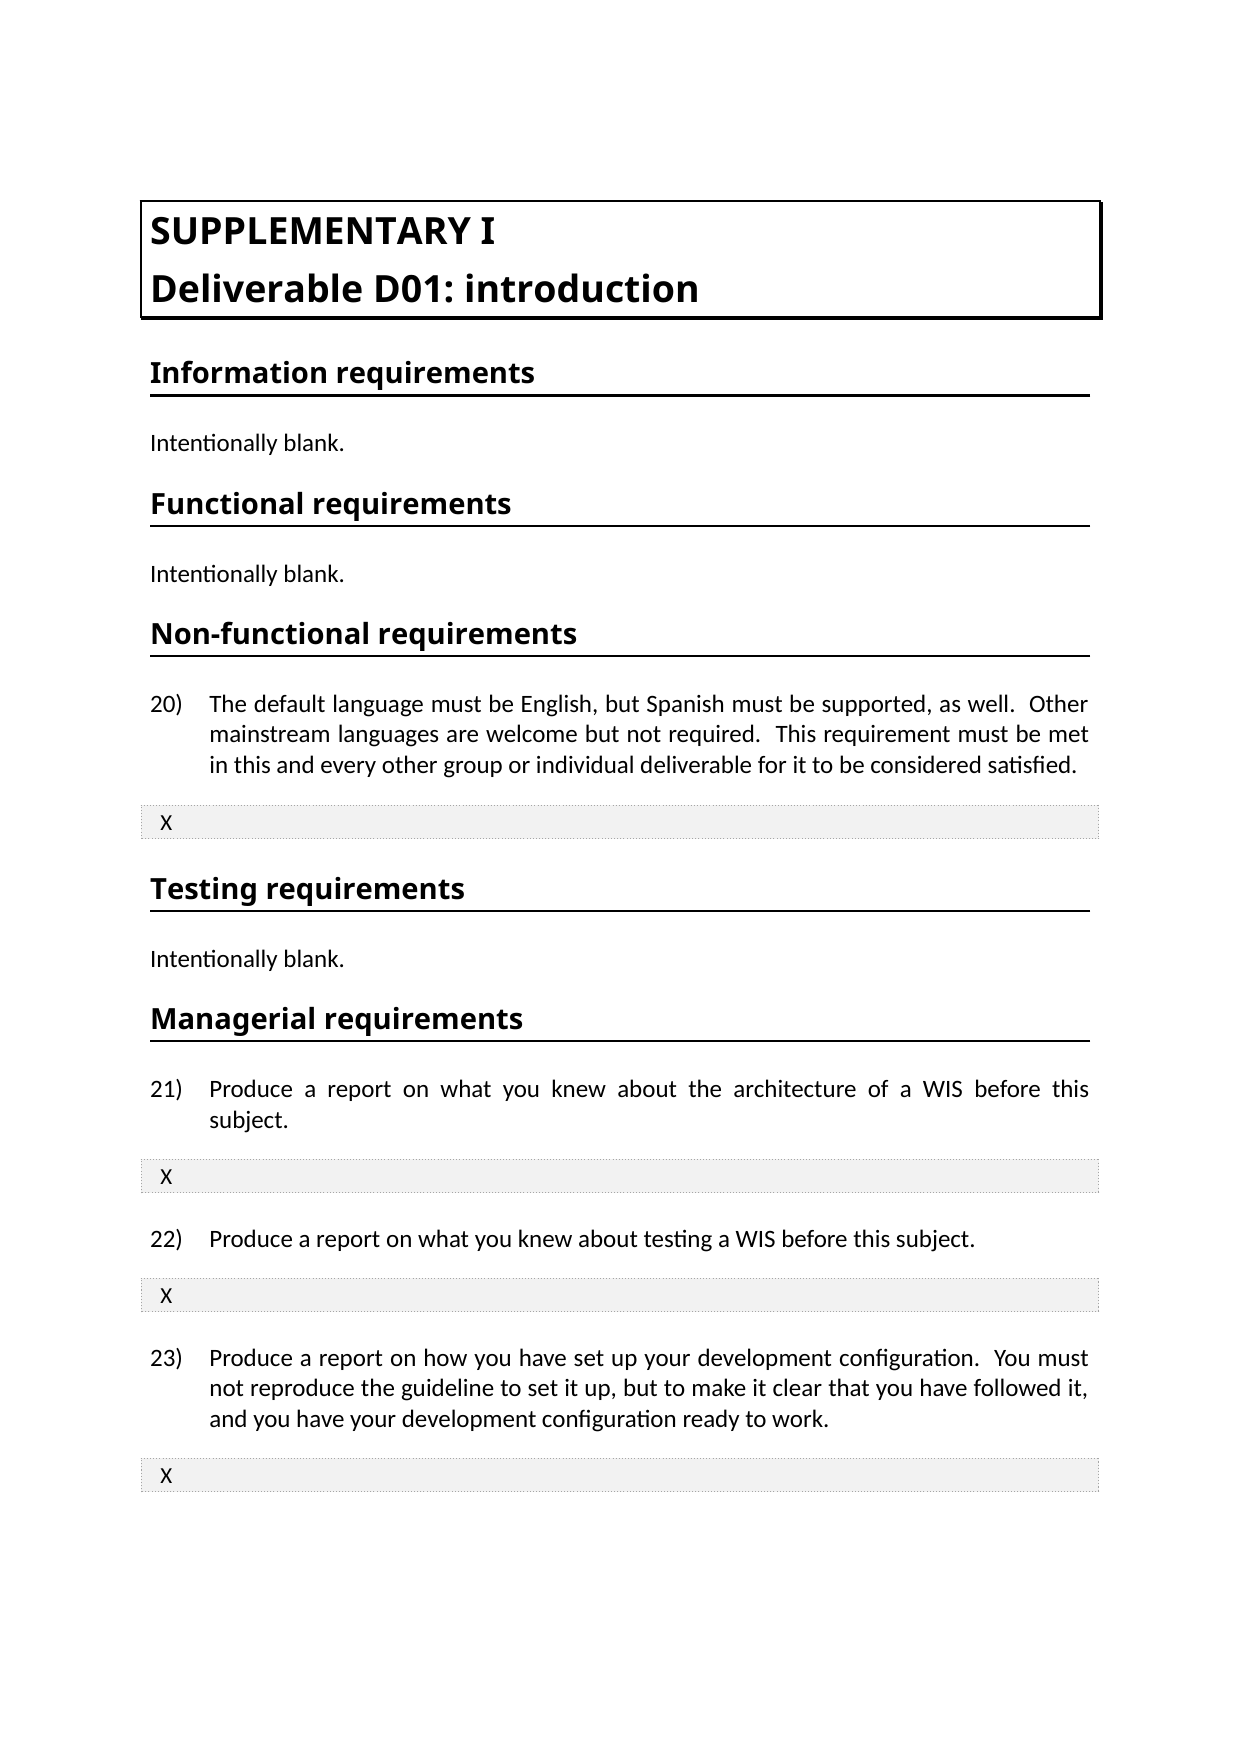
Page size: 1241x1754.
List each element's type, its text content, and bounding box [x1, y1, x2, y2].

text Intentionally blank. [150, 427, 1090, 458]
subtitle Managerial requirements [150, 998, 1090, 1040]
subtitle Information requirements [150, 353, 1090, 394]
text Intentionally blank. [150, 558, 1090, 588]
text Produce a report on what you knew about the architecture of a WIS before this subject. [150, 1073, 1090, 1134]
text The default language must be English, but Spanish must be supported, as well. Other mainstream languages are welcome but not required. This requirement must be met in this and every other group or individual deliverable for it to be considered satisfied. [150, 688, 1090, 780]
text Produce a report on what you knew about testing a WIS before this subject. [150, 1223, 1090, 1253]
text Intentionally blank. [150, 943, 1090, 973]
subtitle Non-functional requirements [150, 613, 1090, 655]
subtitle Functional requirements [150, 483, 1090, 525]
subtitle Testing requirements [150, 868, 1090, 910]
text Produce a report on how you have set up your development configuration. You must not reproduce the guideline to set it up, but to make it clear that you have followed it, and you have your development configuration ready to work. [150, 1342, 1090, 1433]
subtitle SUPPLEMENTARY I Deliverable D01: introduction [142, 202, 1099, 316]
